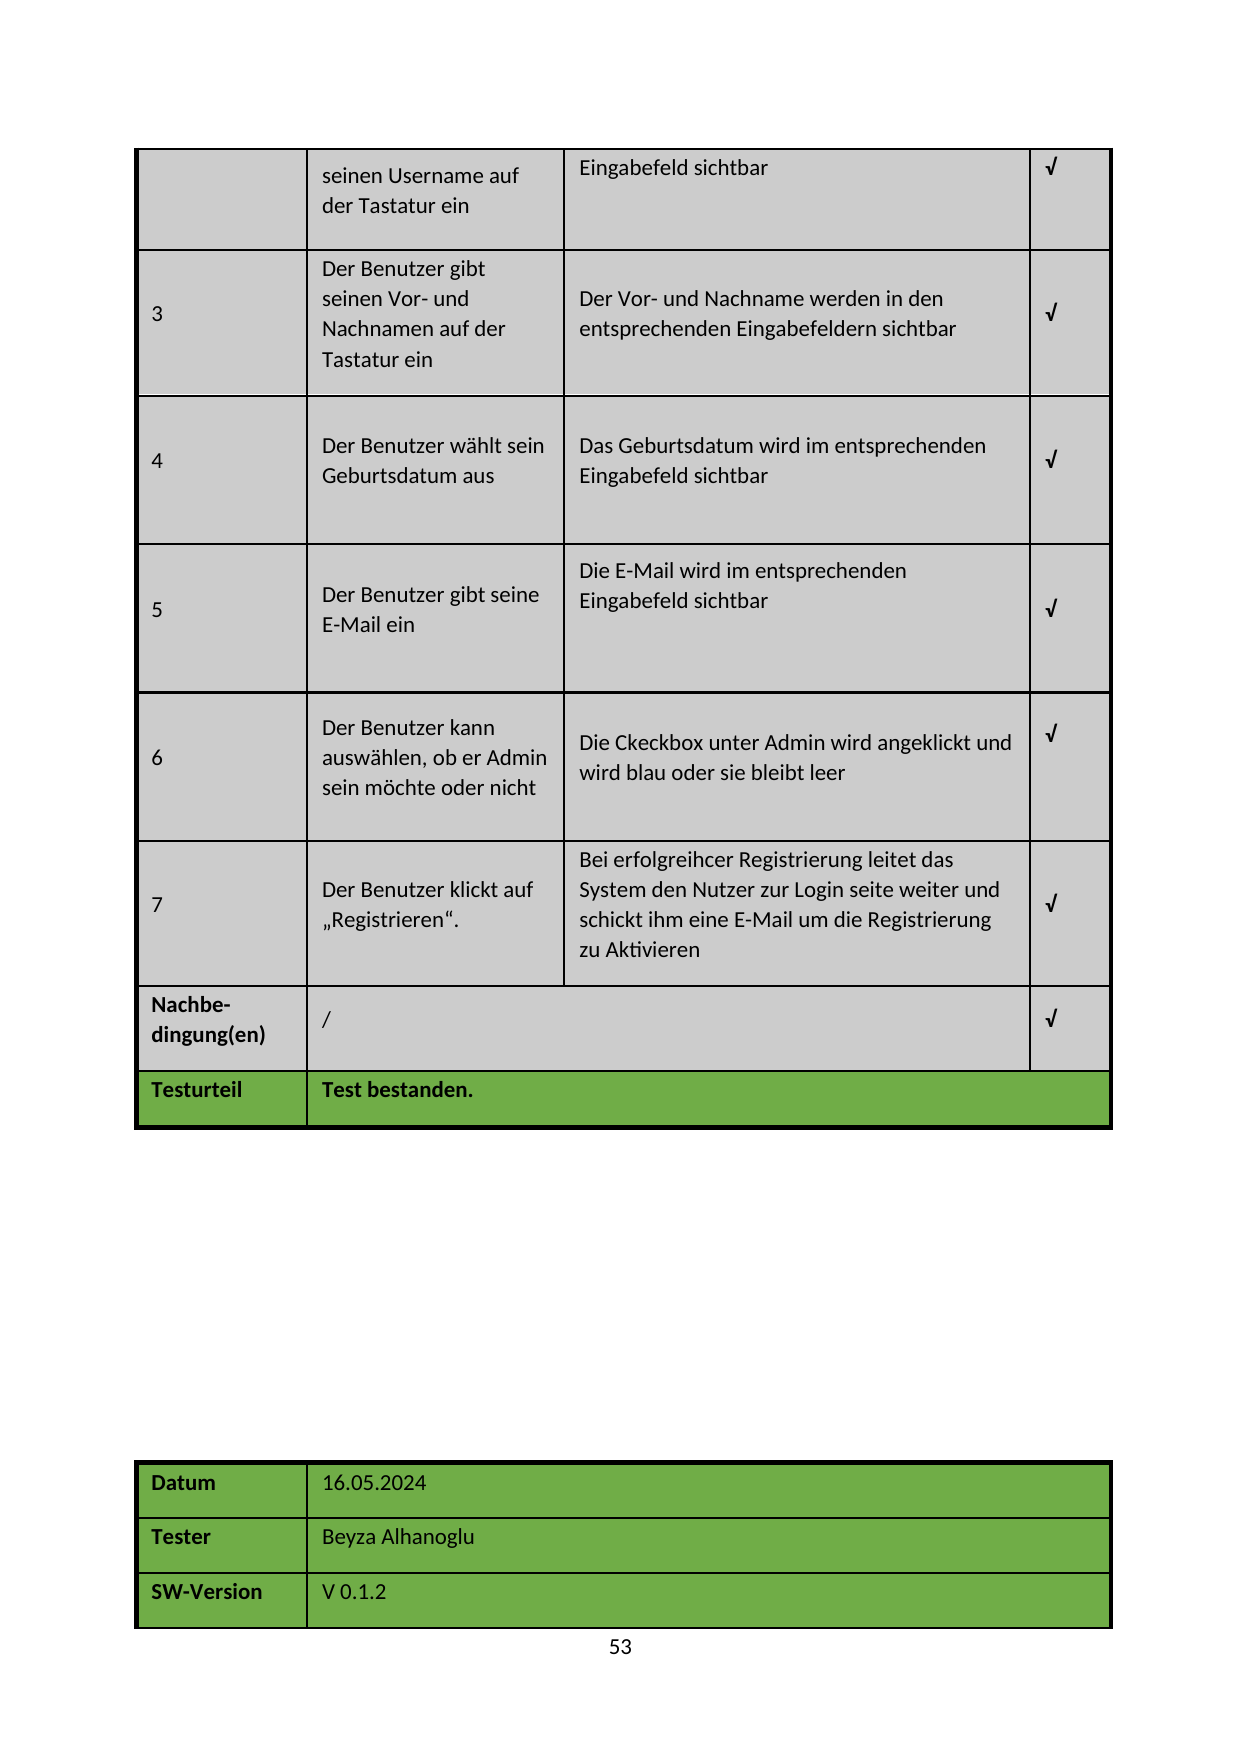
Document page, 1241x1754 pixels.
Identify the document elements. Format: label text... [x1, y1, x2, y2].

table_header Datum [139, 1465, 306, 1517]
table_cell Der Benutzer kann auswählen, ob er Admin sein möchte oder nicht [308, 694, 563, 840]
table_cell / [308, 987, 1029, 1070]
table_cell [308, 150, 563, 249]
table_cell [565, 150, 1029, 249]
table_header 16.05.2024 [308, 1465, 1109, 1517]
table_cell Der Benutzer gibt seine E-Mail ein [308, 545, 563, 691]
table_cell √ [1031, 545, 1109, 691]
table_cell V 0.1.2 [308, 1574, 1109, 1627]
table_cell Tester [139, 1519, 306, 1572]
table_cell 7 [139, 842, 306, 985]
table_cell 3 [139, 251, 306, 394]
table_cell Der Vor- und Nachname werden in den entsprechenden Eingabefeldern sichtbar [565, 251, 1029, 394]
table_cell Der Benutzer wählt sein Geburtsdatum aus [308, 397, 563, 543]
table_cell Beyza Alhanoglu [308, 1519, 1109, 1572]
table_cell Die E-Mail wird im entsprechenden Eingabefeld sichtbar [565, 545, 1029, 691]
table_cell √ [1031, 694, 1109, 840]
table_cell Nachbe-dingung(en) [139, 987, 306, 1070]
table_cell √ [1031, 842, 1109, 985]
table_cell 2 [139, 150, 306, 249]
table_cell Der Benutzer gibt seinen Vor- und Nachnamen auf der Tastatur ein [308, 251, 563, 394]
table_cell √ [1031, 987, 1109, 1070]
table_cell 5 [139, 545, 306, 691]
table_cell √ [1031, 397, 1109, 543]
table_cell √ [1031, 251, 1109, 394]
table_cell Das Geburtsdatum wird im entsprechenden Eingabefeld sichtbar [565, 397, 1029, 543]
table_cell Der Benutzer klickt auf „Registrieren“. [308, 842, 563, 985]
table_cell SW-Version [139, 1574, 306, 1627]
table_cell Die Ckeckbox unter Admin wird angeklickt und wird blau oder sie bleibt leer [565, 694, 1029, 840]
table_cell 6 [139, 694, 306, 840]
table_cell 4 [139, 397, 306, 543]
table_cell Test bestanden. [308, 1072, 1109, 1125]
table_cell Bei erfolgreihcer Registrierung leitet das System den Nutzer zur Login seite weiter und schickt ihm eine E-Mail um die Registrierung zu Aktivieren [565, 842, 1029, 985]
table_cell √ [1031, 150, 1109, 249]
table_cell Testurteil [139, 1072, 306, 1125]
